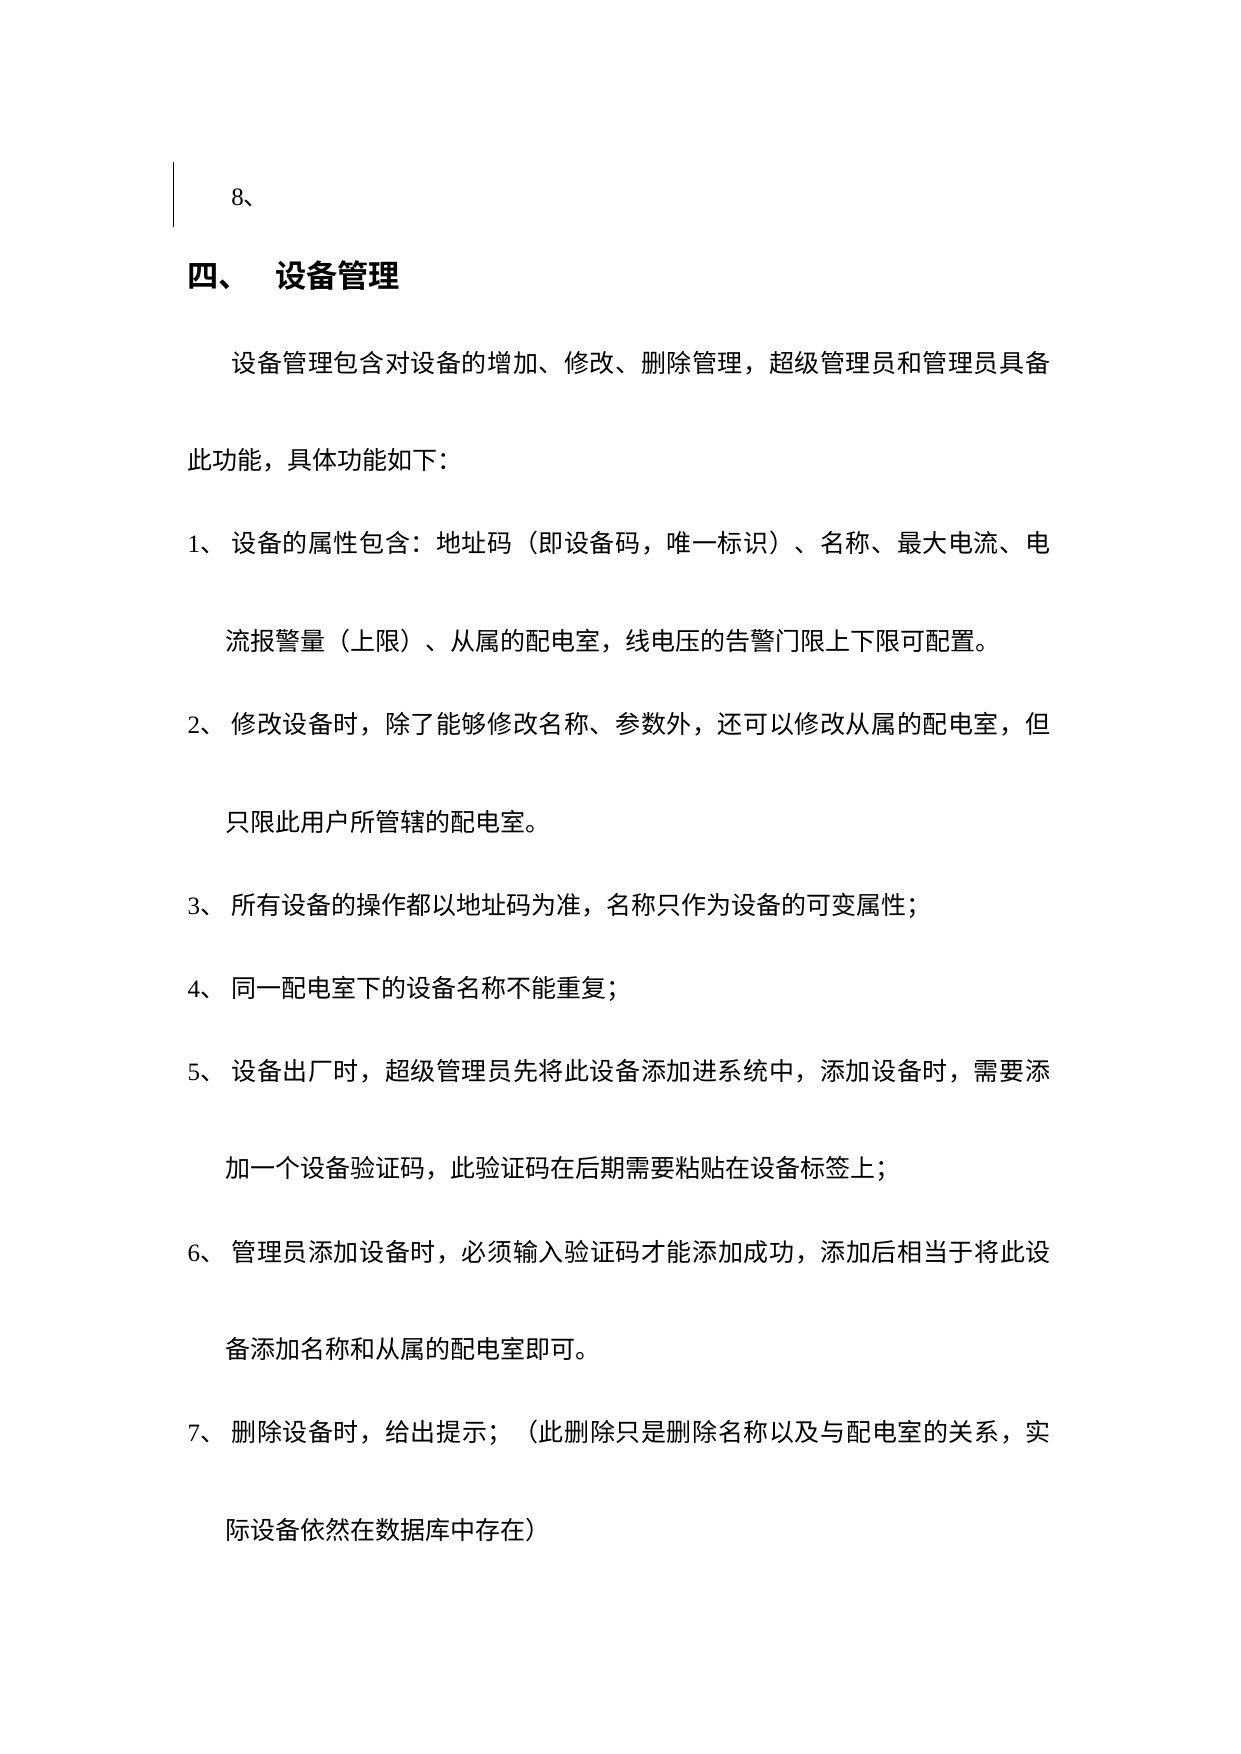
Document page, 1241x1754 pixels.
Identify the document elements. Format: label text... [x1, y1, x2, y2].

list 设备管理 [187, 241, 1053, 306]
list 设备出厂时，超级管理员先将此设备添加进系统中，添加设备时，需要添加一个设备验证码，此验证码在后期需要粘贴在设备标签上； [187, 1037, 1053, 1199]
list 删除设备时，给出提示；（此删除只是删除名称以及与配电室的关系，实际设备依然在数据库中存在） [187, 1398, 1053, 1561]
list 管理员添加设备时，必须输入验证码才能添加成功，添加后相当于将此设备添加名称和从属的配电室即可。 [187, 1218, 1053, 1380]
list 修改设备时，除了能够修改名称、参数外，还可以修改从属的配电室，但只限此用户所管辖的配电室。 [187, 690, 1053, 853]
list 所有设备的操作都以地址码为准，名称只作为设备的可变属性； [187, 871, 1053, 936]
list 同一配电室下的设备名称不能重复； [187, 954, 1053, 1019]
text 设备管理包含对设备的增加、修改、删除管理，超级管理员和管理员具备此功能，具体功能如下： [187, 329, 1053, 491]
list 设备的属性包含：地址码（即设备码，唯一标识）、名称、最大电流、电流报警量（上限）、从属的配电室，线电压的告警门限上下限可配置。 [187, 509, 1053, 672]
